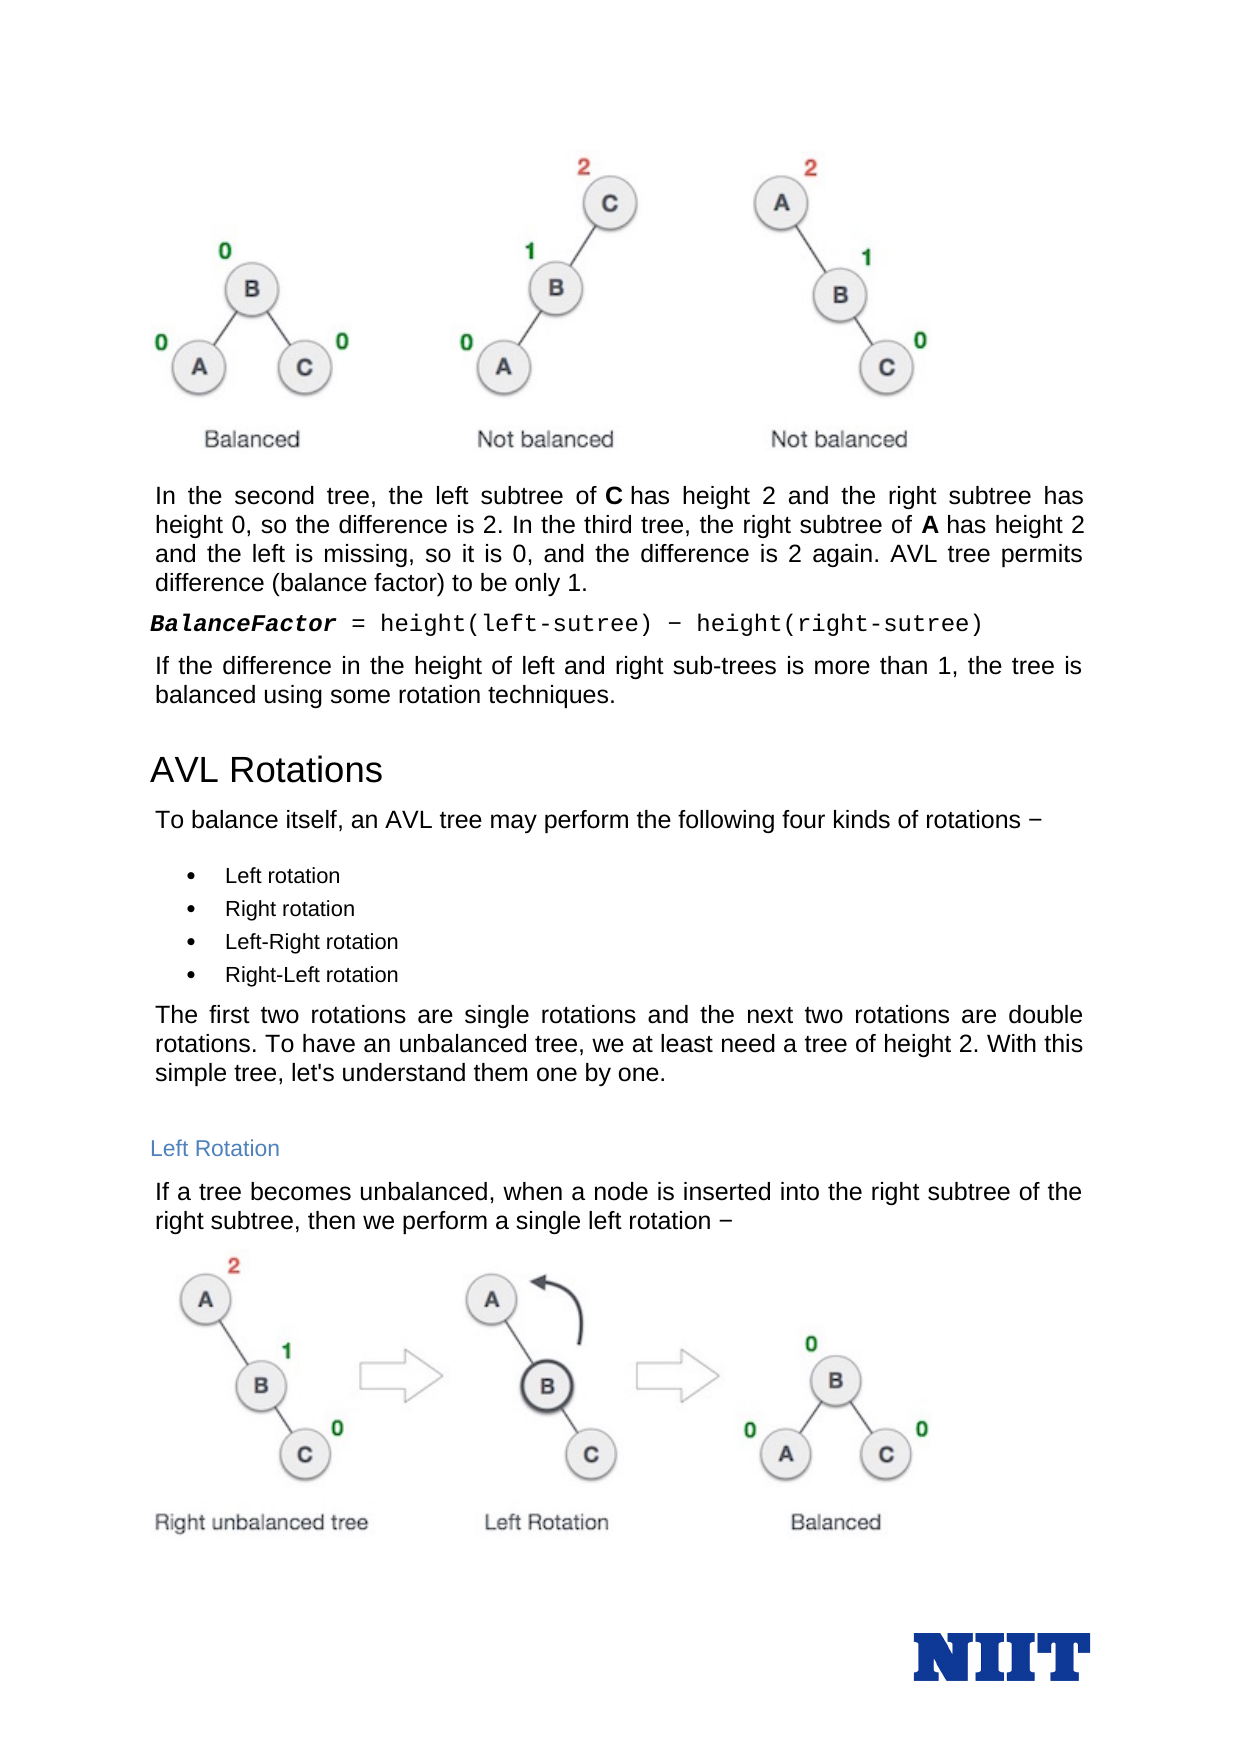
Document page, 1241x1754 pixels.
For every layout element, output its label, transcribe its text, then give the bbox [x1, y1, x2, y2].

subtitle AVL Rotations [150, 740, 1090, 790]
text In the second tree, the left subtree of C has height 2 and the right subtree has height 0, so the difference is 2. In the third tree, the right subtree of A has height 2 and the left is missing, so it is 0, and the difference is 2 again. AVL tree permits difference (balance factor) to be only 1. [155, 481, 1085, 596]
text The first two rotations are single rotations and the next two rotations are double rotations. To have an unbalanced tree, we at least need a tree of height 2. With this simple tree, let's understand them one by one. [155, 1000, 1085, 1086]
text BalanceFactor = height(left-sutree) − height(right-sutree) [150, 611, 1090, 638]
picture [150, 1249, 932, 1539]
list Left-Right rotation [187, 929, 1090, 954]
list Left rotation [187, 863, 1090, 888]
text If a tree becomes unbalanced, when a node is inserted into the right subtree of the right subtree, then we perform a single left rotation − [155, 1177, 1085, 1234]
list Right-Left rotation [187, 962, 1090, 987]
text To balance itself, an AVL tree may perform the following four kinds of rotations − [155, 805, 1085, 834]
list Right rotation [187, 896, 1090, 921]
text If the difference in the height of left and right sub-trees is more than 1, the tree is balanced using some rotation techniques. [155, 651, 1085, 708]
subtitle Left Rotation [150, 1117, 1090, 1161]
picture [913, 1633, 1091, 1681]
picture [150, 150, 932, 457]
